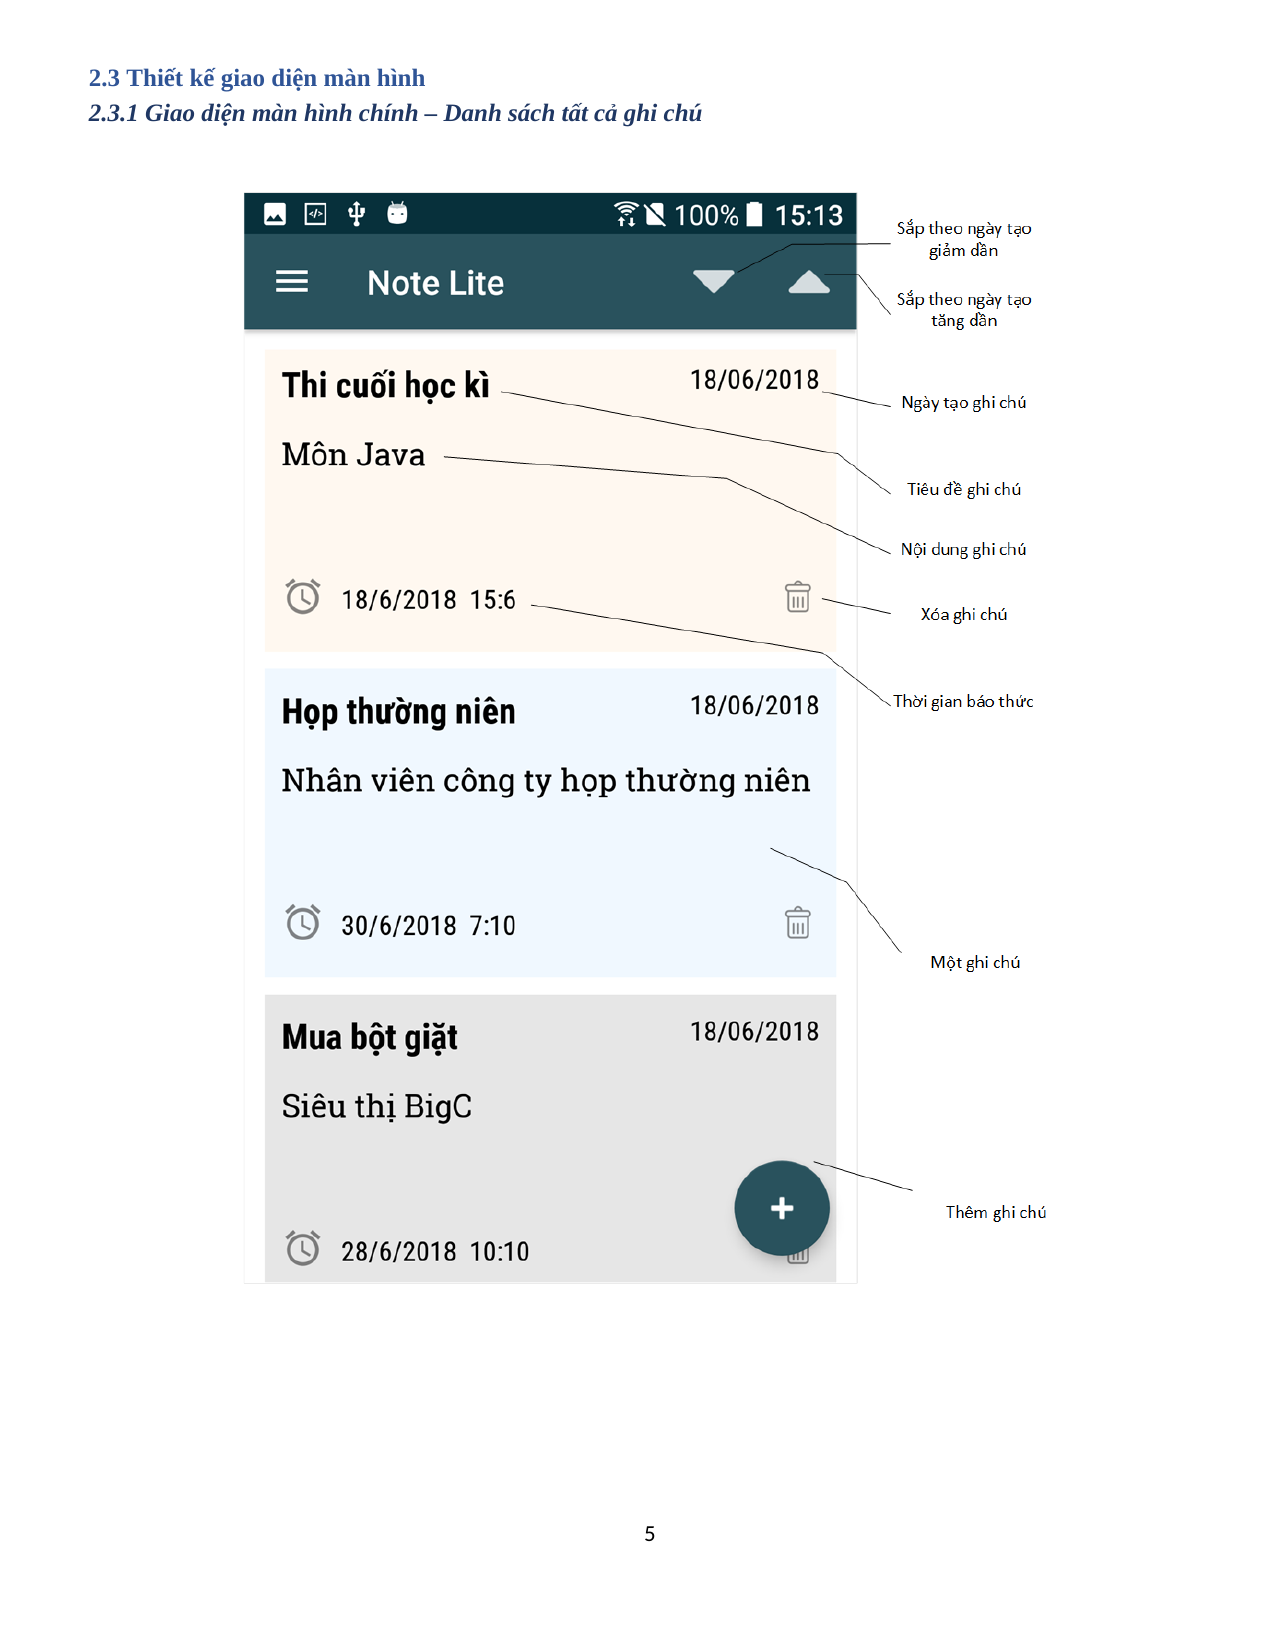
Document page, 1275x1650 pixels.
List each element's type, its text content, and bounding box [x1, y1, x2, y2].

picture [243, 191, 1056, 1284]
subtitle 2.3 Thiết kế giao diện màn hình [89, 63, 1211, 92]
subtitle 2.3.1 Giao diện màn hình chính – Danh sách tất cả ghi chú [89, 98, 1211, 127]
